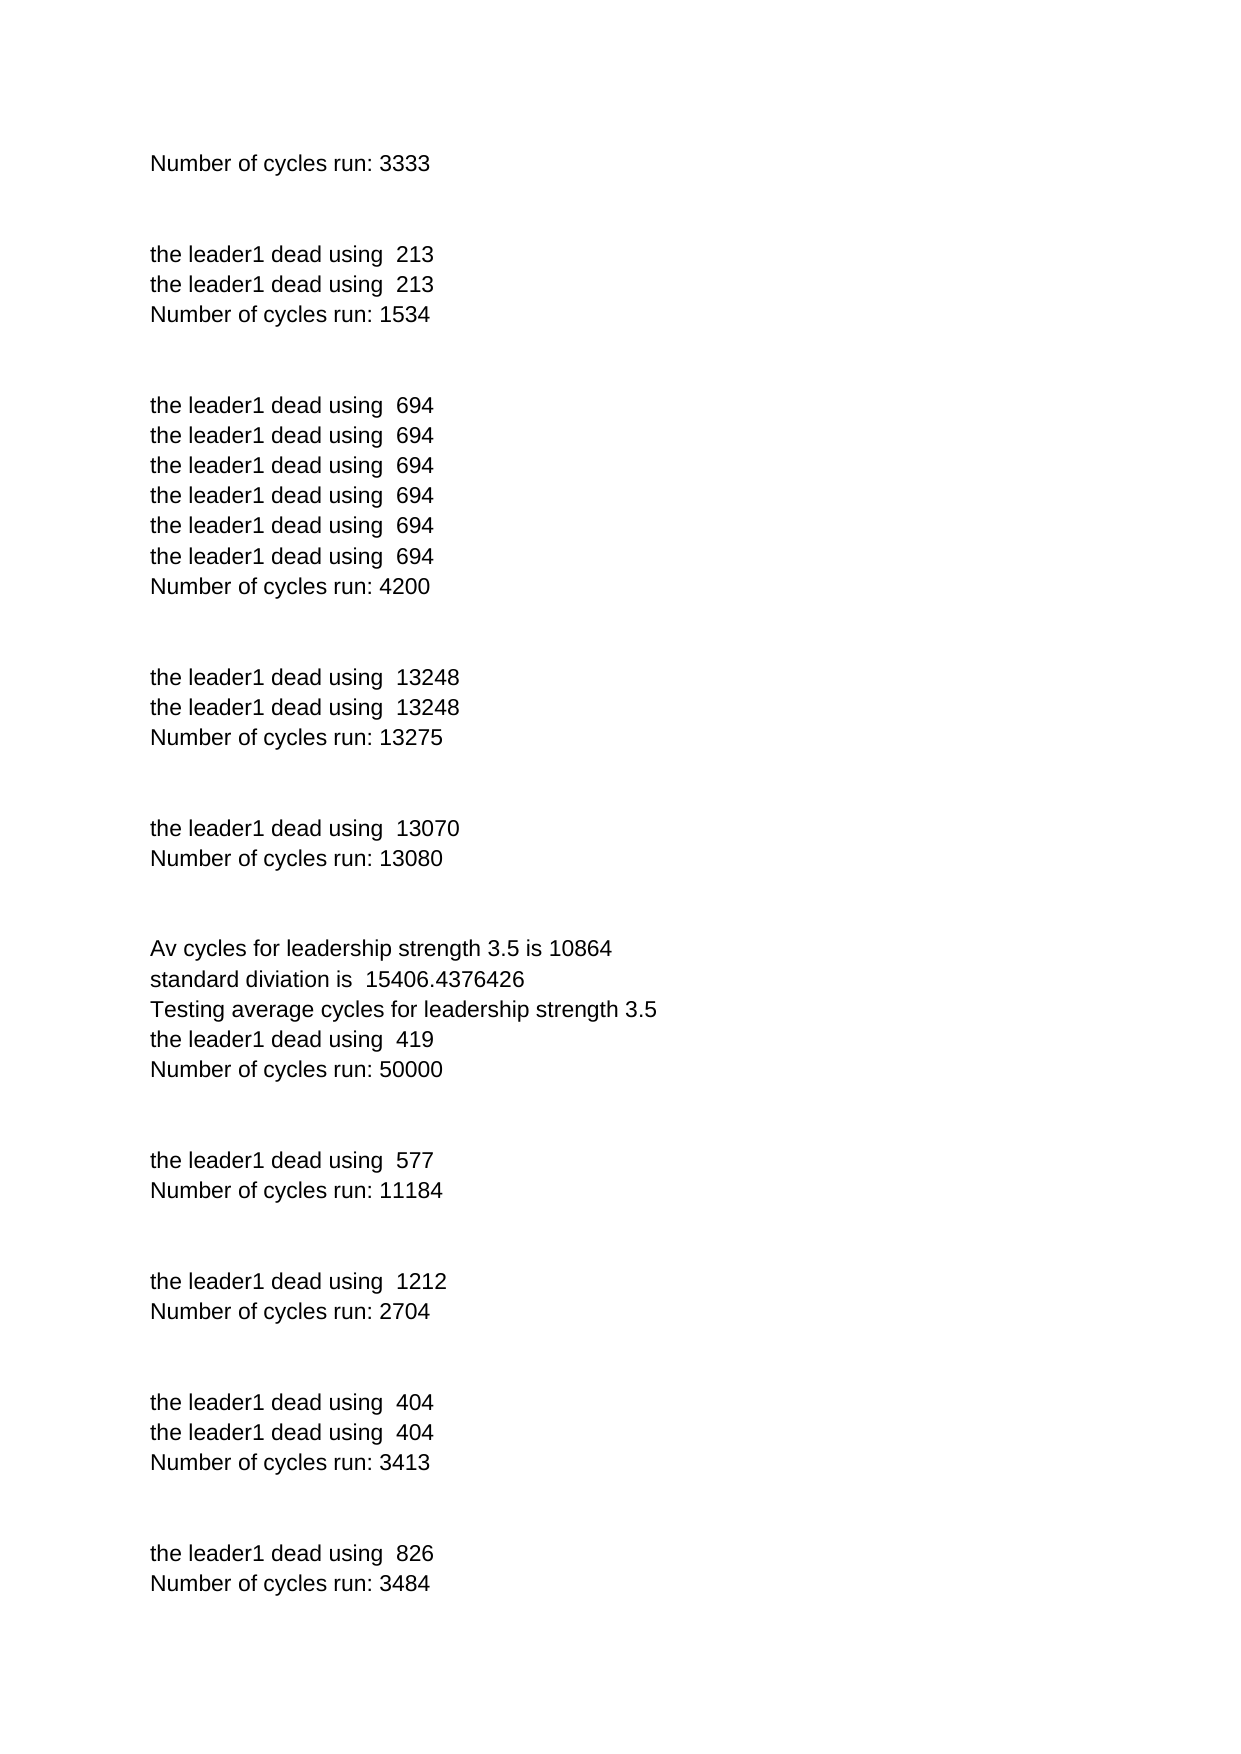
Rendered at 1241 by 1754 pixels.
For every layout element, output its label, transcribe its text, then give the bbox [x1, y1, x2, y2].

text Testing average cycles for leadership strength 3.5 [150, 996, 1090, 1022]
text Number of cycles run: 13080 [150, 845, 1090, 871]
text the leader1 dead using 13248 [150, 663, 1090, 690]
text the leader1 dead using 694 [150, 512, 1090, 539]
text Number of cycles run: 13275 [150, 724, 1090, 750]
text Number of cycles run: 11184 [150, 1177, 1090, 1203]
text Av cycles for leadership strength 3.5 is 10864 [150, 935, 1090, 962]
text the leader1 dead using 694 [150, 392, 1090, 418]
text the leader1 dead using 694 [150, 422, 1090, 448]
text Number of cycles run: 3333 [150, 150, 1090, 176]
text Number of cycles run: 3484 [150, 1570, 1090, 1596]
text the leader1 dead using 694 [150, 482, 1090, 509]
text the leader1 dead using 13070 [150, 814, 1090, 841]
text Number of cycles run: 1534 [150, 301, 1090, 327]
text Number of cycles run: 2704 [150, 1298, 1090, 1324]
text standard diviation is 15406.4376426 [150, 966, 1090, 992]
text the leader1 dead using 577 [150, 1147, 1090, 1173]
text the leader1 dead using 694 [150, 543, 1090, 569]
text the leader1 dead using 404 [150, 1419, 1090, 1445]
text the leader1 dead using 419 [150, 1026, 1090, 1052]
text the leader1 dead using 826 [150, 1539, 1090, 1566]
text the leader1 dead using 1212 [150, 1268, 1090, 1294]
text the leader1 dead using 694 [150, 452, 1090, 478]
text the leader1 dead using 13248 [150, 694, 1090, 720]
text the leader1 dead using 213 [150, 241, 1090, 267]
text Number of cycles run: 4200 [150, 573, 1090, 599]
text the leader1 dead using 404 [150, 1388, 1090, 1415]
text Number of cycles run: 3413 [150, 1449, 1090, 1475]
text the leader1 dead using 213 [150, 271, 1090, 297]
text Number of cycles run: 50000 [150, 1056, 1090, 1083]
